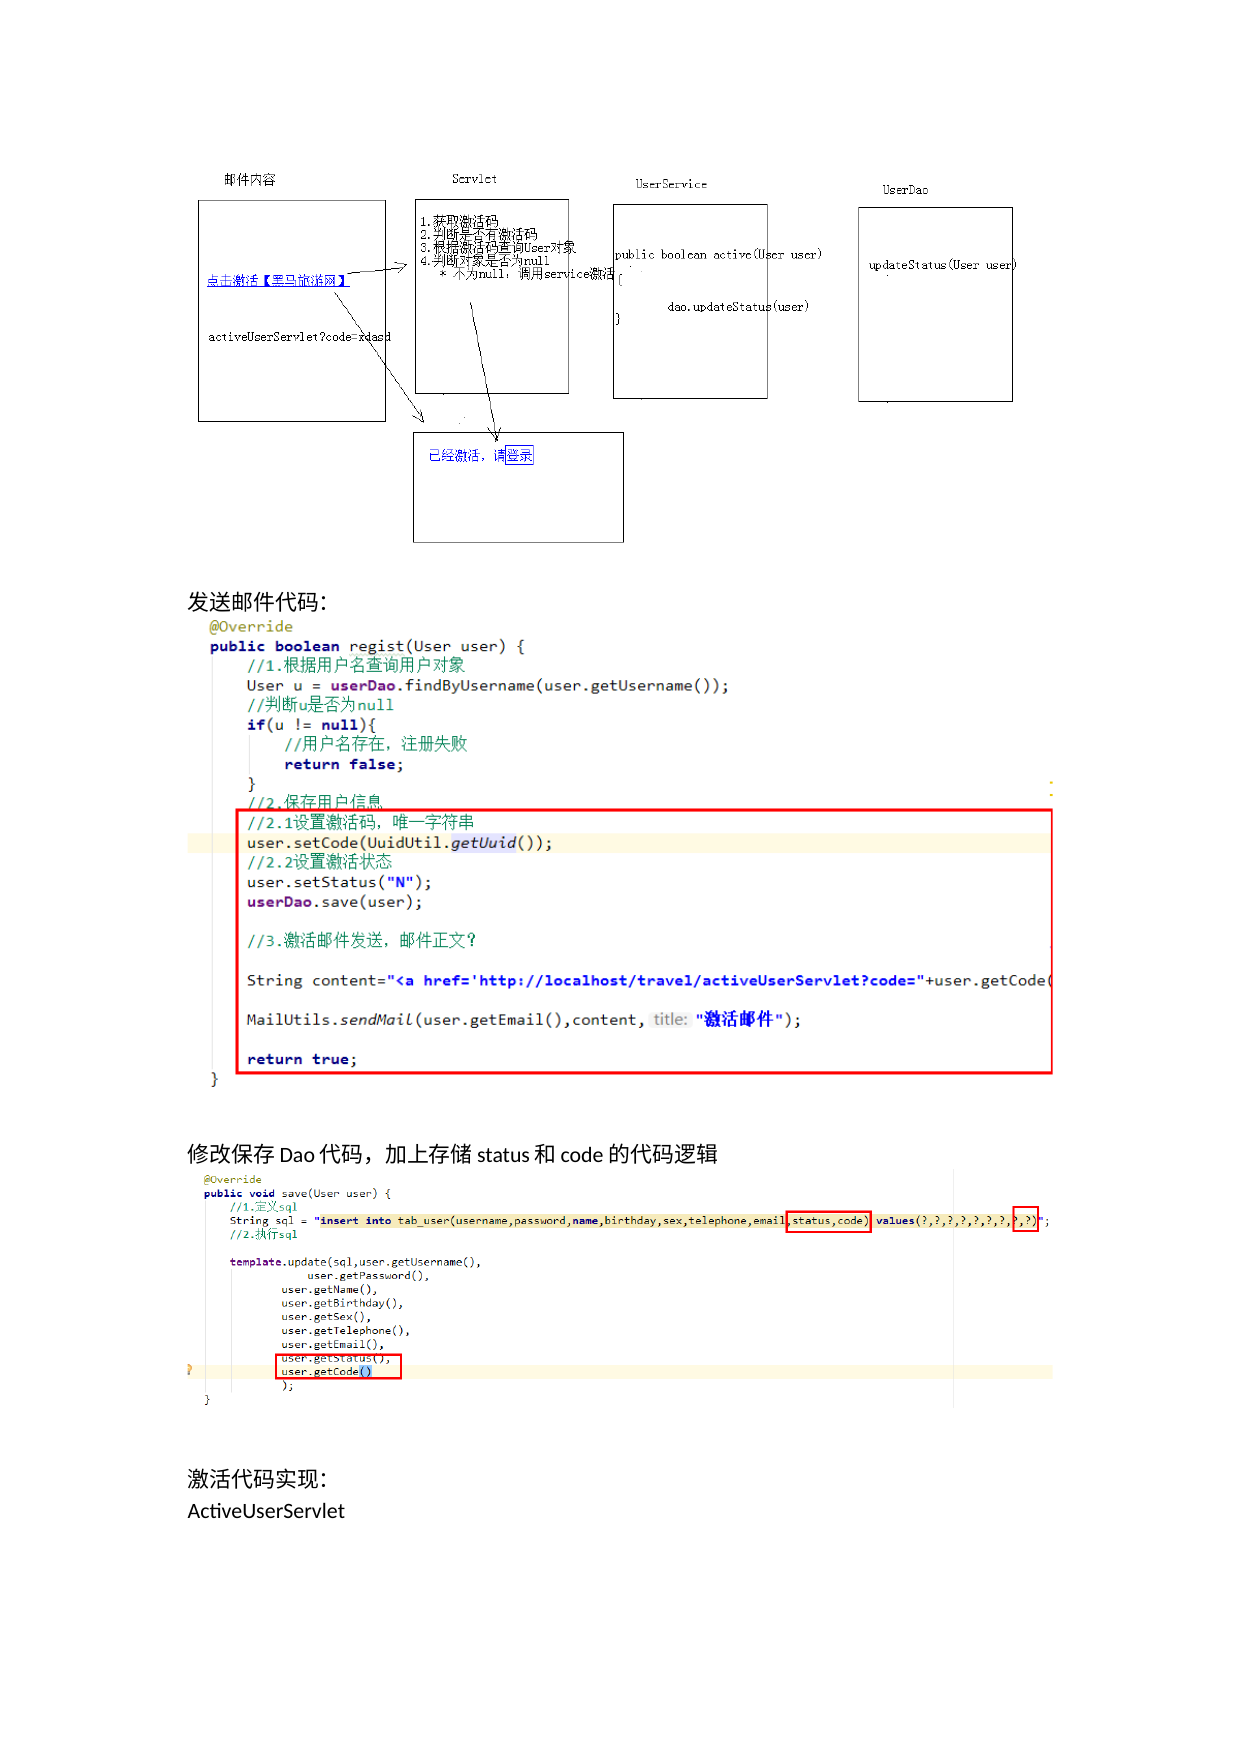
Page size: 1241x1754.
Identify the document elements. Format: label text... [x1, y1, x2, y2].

picture [187, 1169, 1053, 1408]
picture [187, 162, 1053, 547]
text 修改保存Dao代码，加上存储status和code 的代码逻辑 [187, 1137, 1053, 1169]
text 激活代码实现： [187, 1462, 1053, 1494]
text 发送邮件代码： [187, 584, 1053, 617]
text ActiveUserServlet [187, 1494, 1053, 1527]
picture [187, 617, 1053, 1090]
